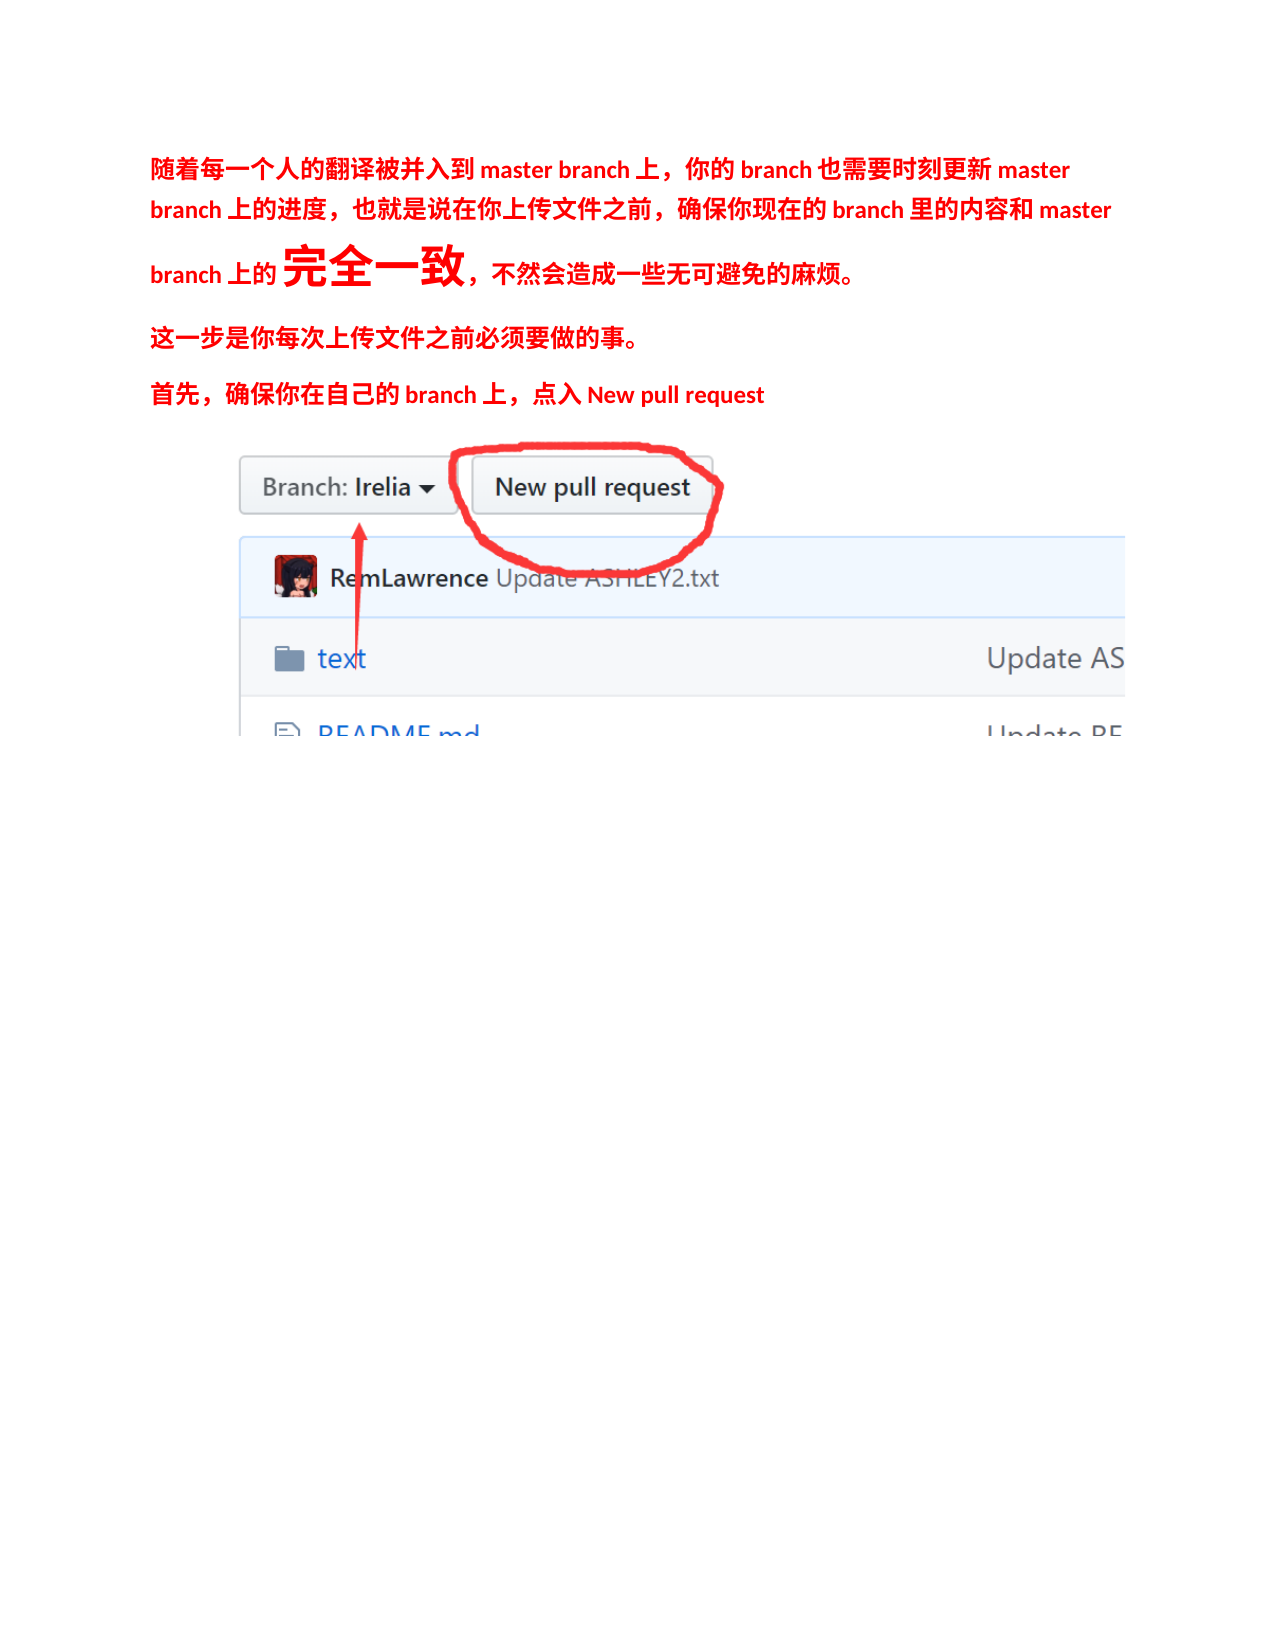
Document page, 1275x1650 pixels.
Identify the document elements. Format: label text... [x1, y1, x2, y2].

text 这一步是你每次上传文件之前必须要做的事。 [150, 319, 1125, 355]
text 首先，确保你在自己的branch上，点入New pull request [150, 374, 1125, 411]
text 随着每一个人的翻译被并入到master branch上，你的branch也需要时刻更新master branch上的进度，也就是说在你上传文件之前，确保你现在的branch里的内容和master branch上的 完全一致，不然会造成一些无可避免的麻烦。 [150, 150, 1125, 297]
picture [150, 430, 1125, 736]
